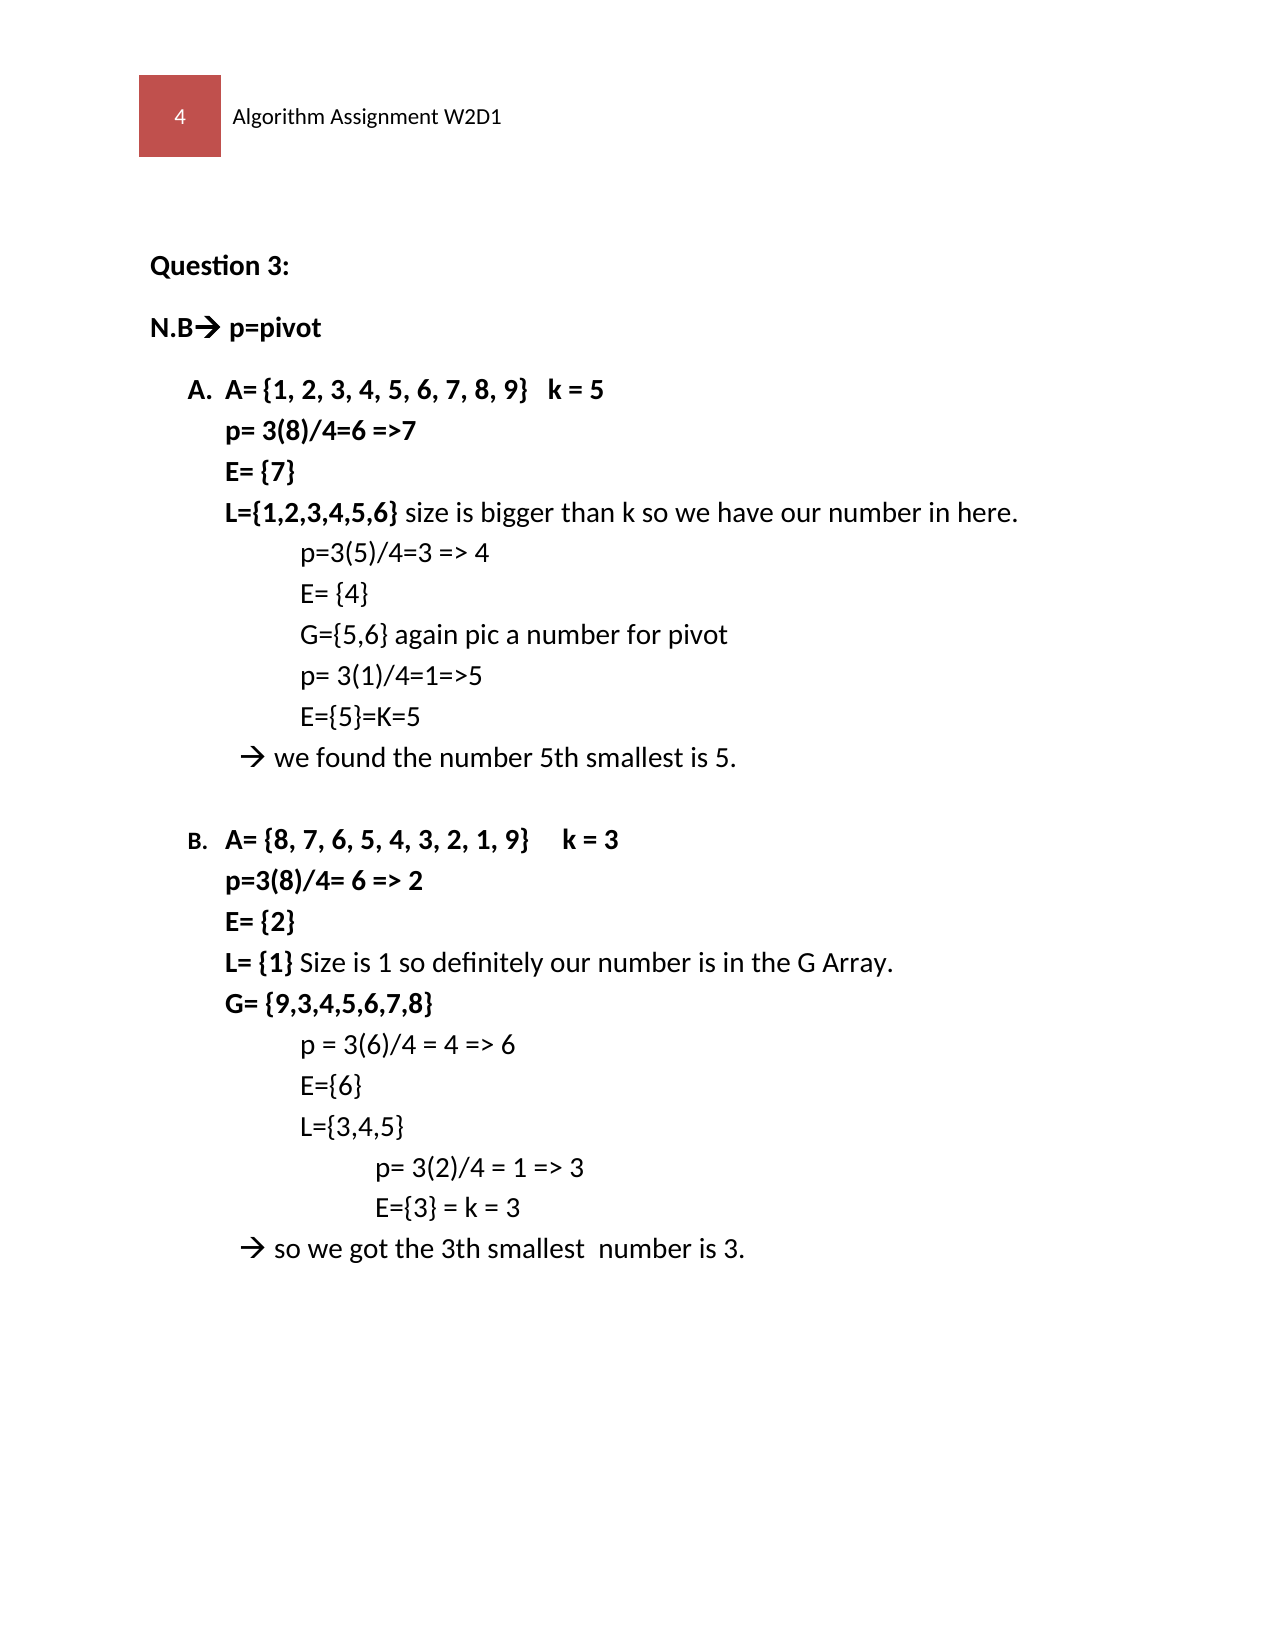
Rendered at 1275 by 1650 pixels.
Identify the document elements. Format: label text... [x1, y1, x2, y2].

list E= {7} L={1,2,3,4,5,6} size is bigger than k so we have our number in here. p=3(5)/4=3 => 4 E= {4} G={5,6} again pic a number for pivot p= 3(1)/4=1=>5 E={5}=K=5 we found the number 5th smallest is 5. [225, 453, 1125, 775]
text Question 3: [150, 247, 1125, 283]
text N.B p=pivot [150, 309, 1125, 345]
list A= {1, 2, 3, 4, 5, 6, 7, 8, 9} k = 5 p= 3(8)/4=6 =>7 [187, 371, 1125, 447]
